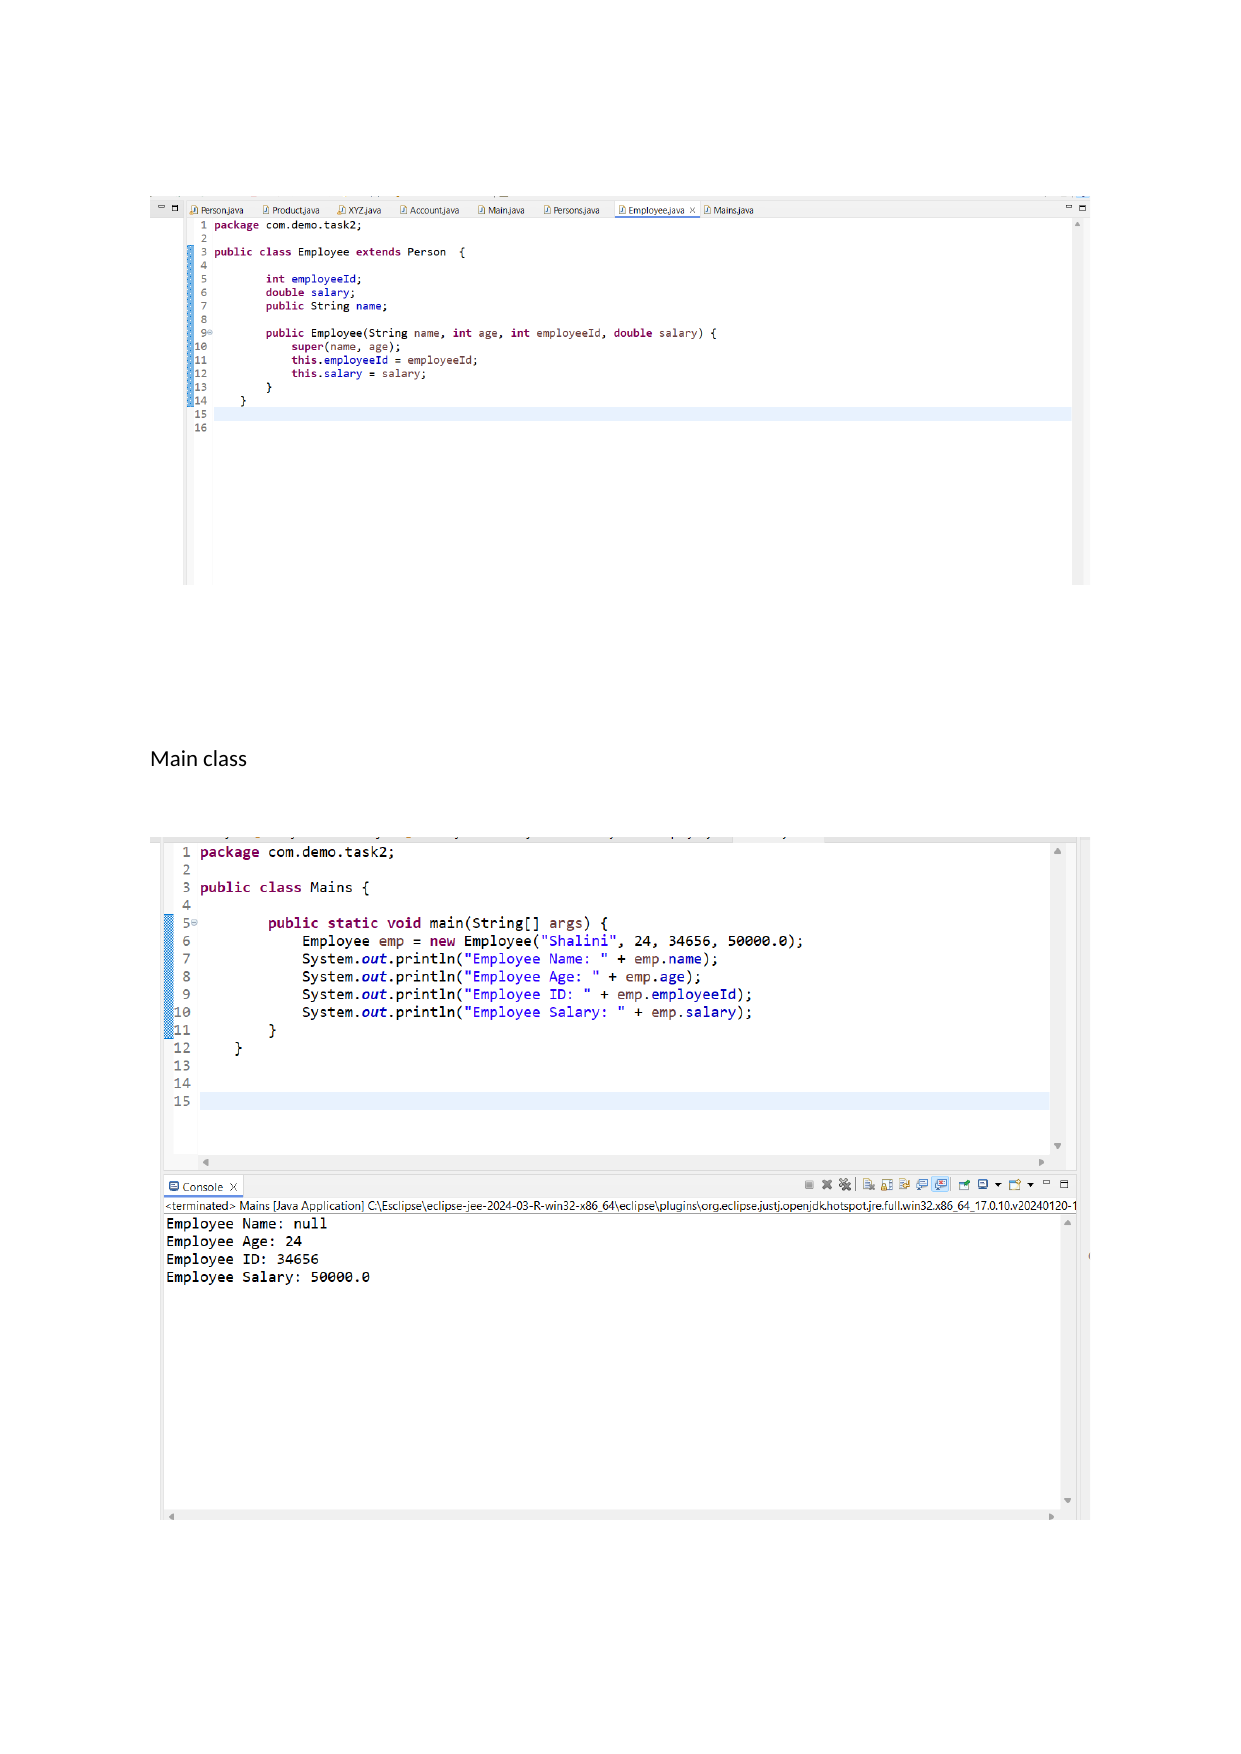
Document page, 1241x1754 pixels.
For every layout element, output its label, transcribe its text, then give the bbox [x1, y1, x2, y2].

picture [150, 196, 1091, 585]
picture [150, 837, 1091, 1520]
text Main class [150, 744, 1090, 772]
